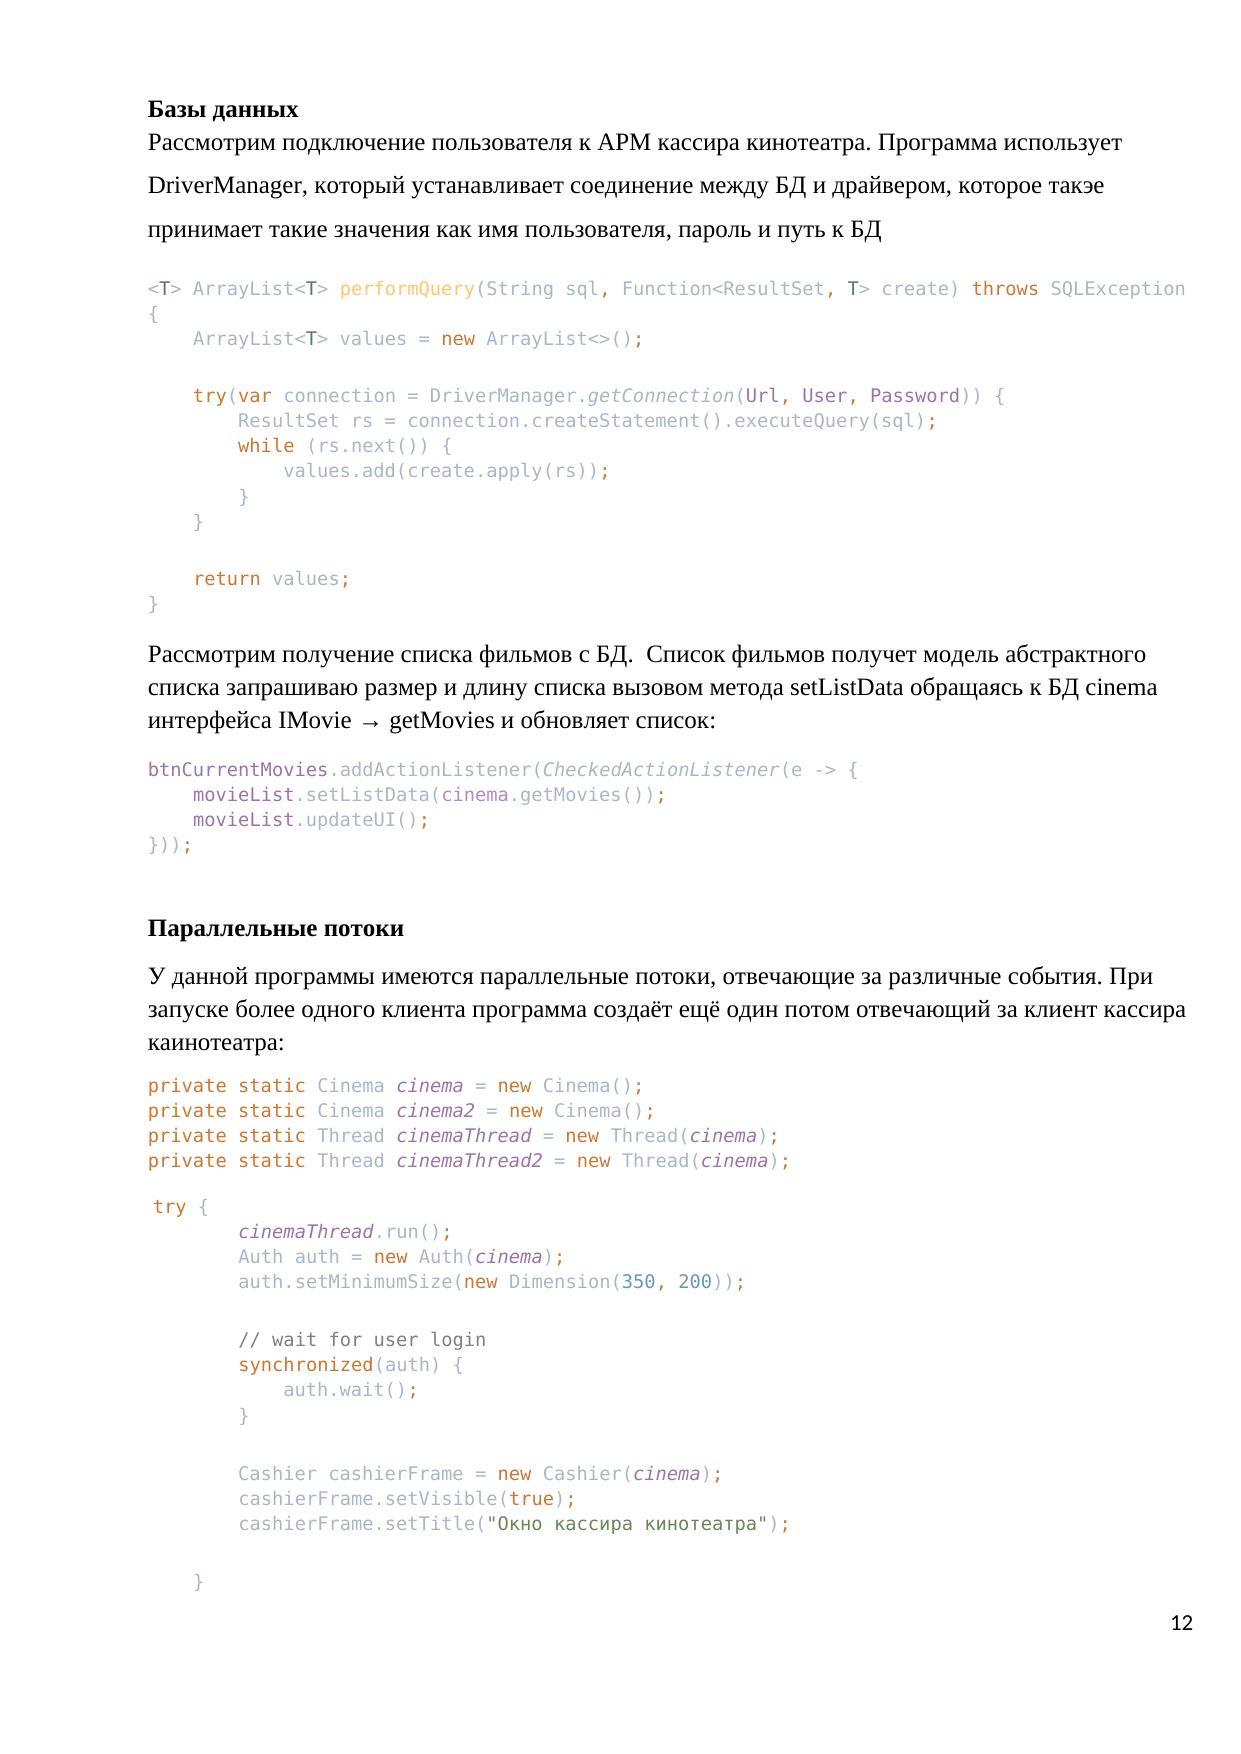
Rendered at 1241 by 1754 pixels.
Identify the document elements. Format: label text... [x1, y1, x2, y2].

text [148, 1196, 1193, 1593]
subtitle Базы данных [148, 94, 1193, 123]
text <T> ArrayList<T> performQuery(String sql, Function<ResultSet, T> create) throws SQLException { ArrayList<T> values = new ArrayList<>(); try(var connection = DriverManager.getConnection(Url, User, Password)) { ResultSet rs = connection.createStatement().executeQuery(sql); while (rs.next()) { values.add(create.apply(rs)); } } return values; } [148, 278, 1193, 615]
text Рассмотрим подключение пользователя к АРМ кассира кинотеатра. Программа использует DriverManager, который устанавливает соединение между БД и драйвером, которое такэе принимает такие значения как имя пользователя, пароль и путь к БД [148, 127, 1193, 242]
text Рассмотрим получение списка фильмов с БД. Список фильмов получет модель абстрактного списка запрашиваю размер и длину списка вызовом метода setListData обращаясь к БД cinema интерфейса IMovie → getMovies и обновляет список: [148, 639, 1193, 734]
text Параллельные потоки [148, 913, 1193, 942]
text У данной программы имеются параллельные потоки, отвечающие за различные события. При запуске более одного клиента программа создаёт ещё один потом отвечающий за клиент кассира каинотеатра: [148, 961, 1193, 1056]
text btnCurrentMovies.addActionListener(CheckedActionListener(e -> { movieList.setListData(cinema.getMovies()); movieList.updateUI(); })); [148, 759, 1193, 888]
text private static Cinema cinema = new Cinema(); private static Cinema cinema2 = new Cinema(); private static Thread cinemaThread = new Thread(cinema); private static Thread cinemaThread2 = new Thread(cinema); [148, 1074, 1193, 1172]
